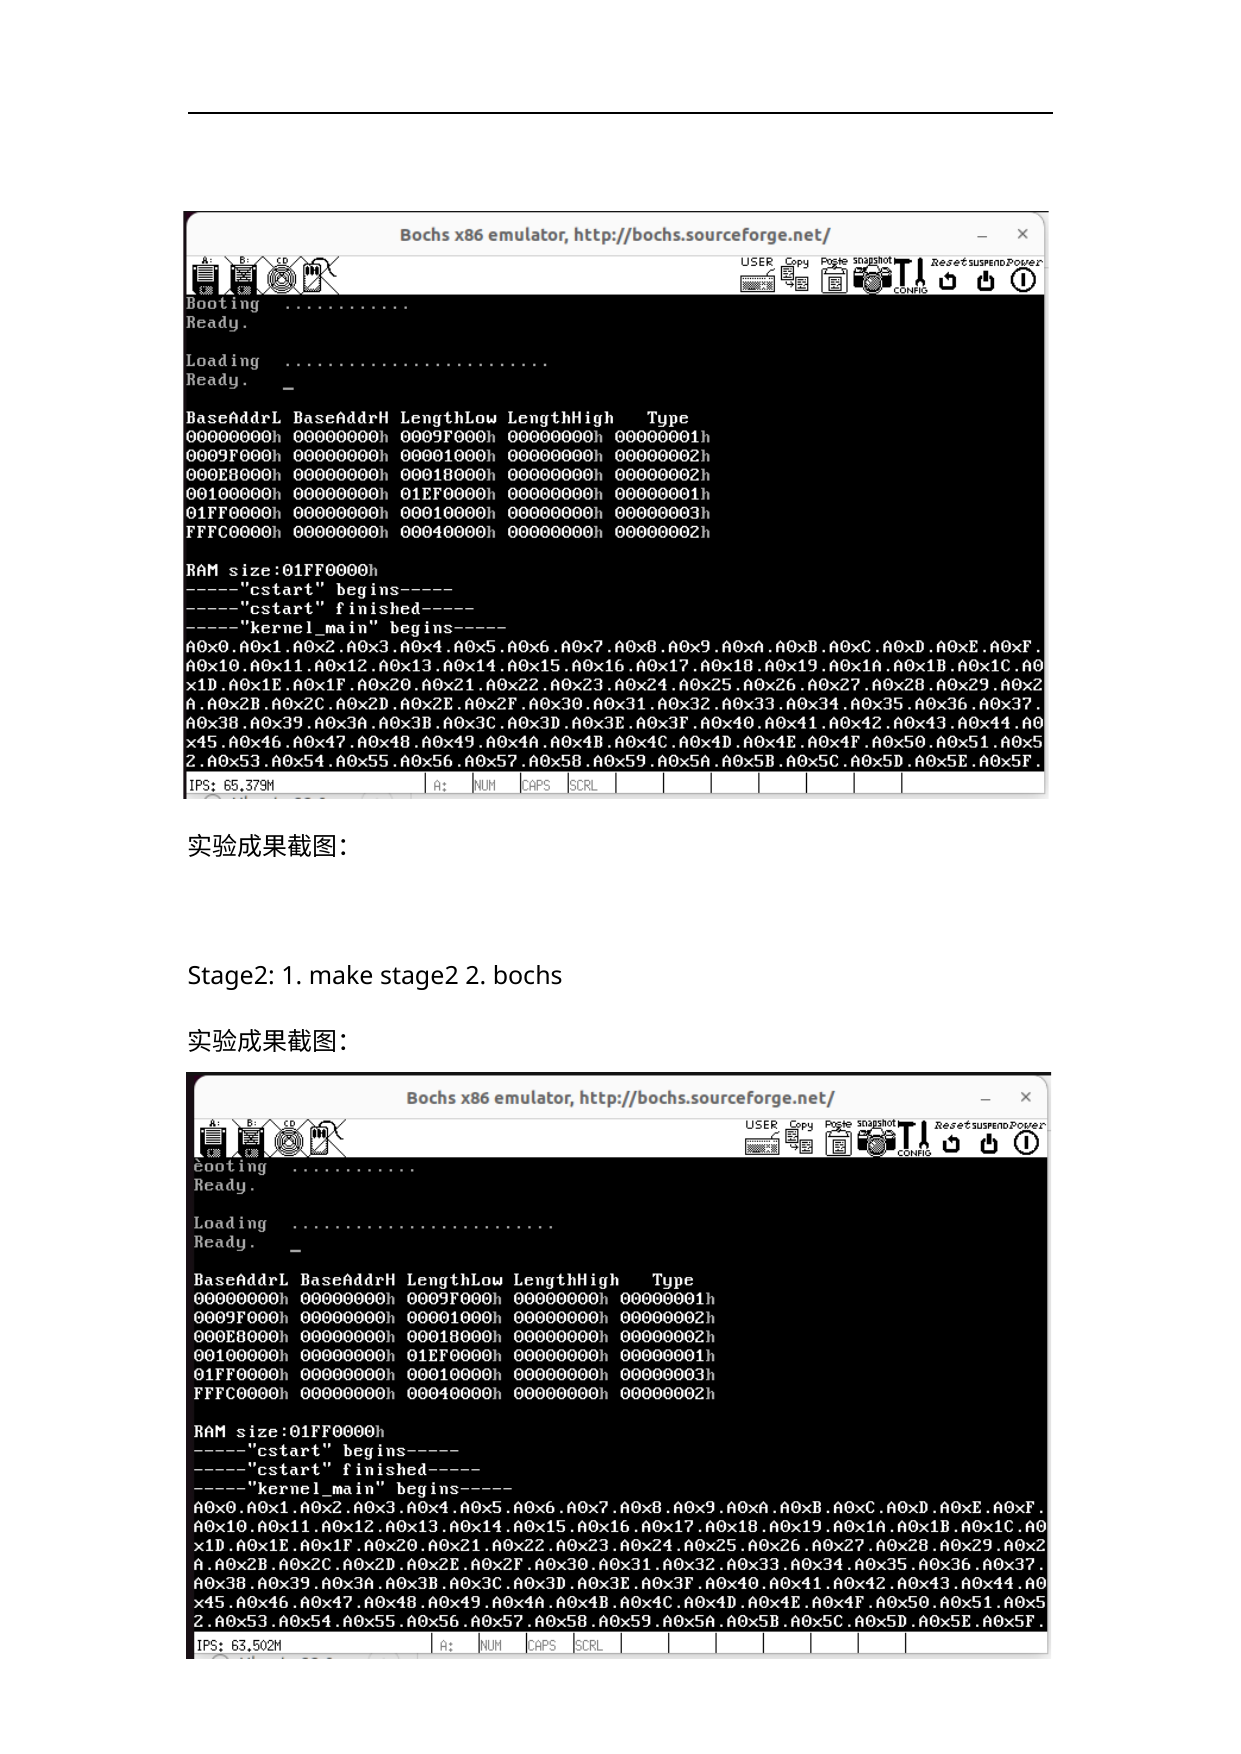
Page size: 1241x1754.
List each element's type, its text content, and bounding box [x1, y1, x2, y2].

picture [186, 1072, 1052, 1659]
text 实验成果截图： [187, 1007, 1053, 1072]
text Stage2: 1. make stage2 2. bochs [187, 942, 1053, 1007]
picture [183, 211, 1049, 799]
